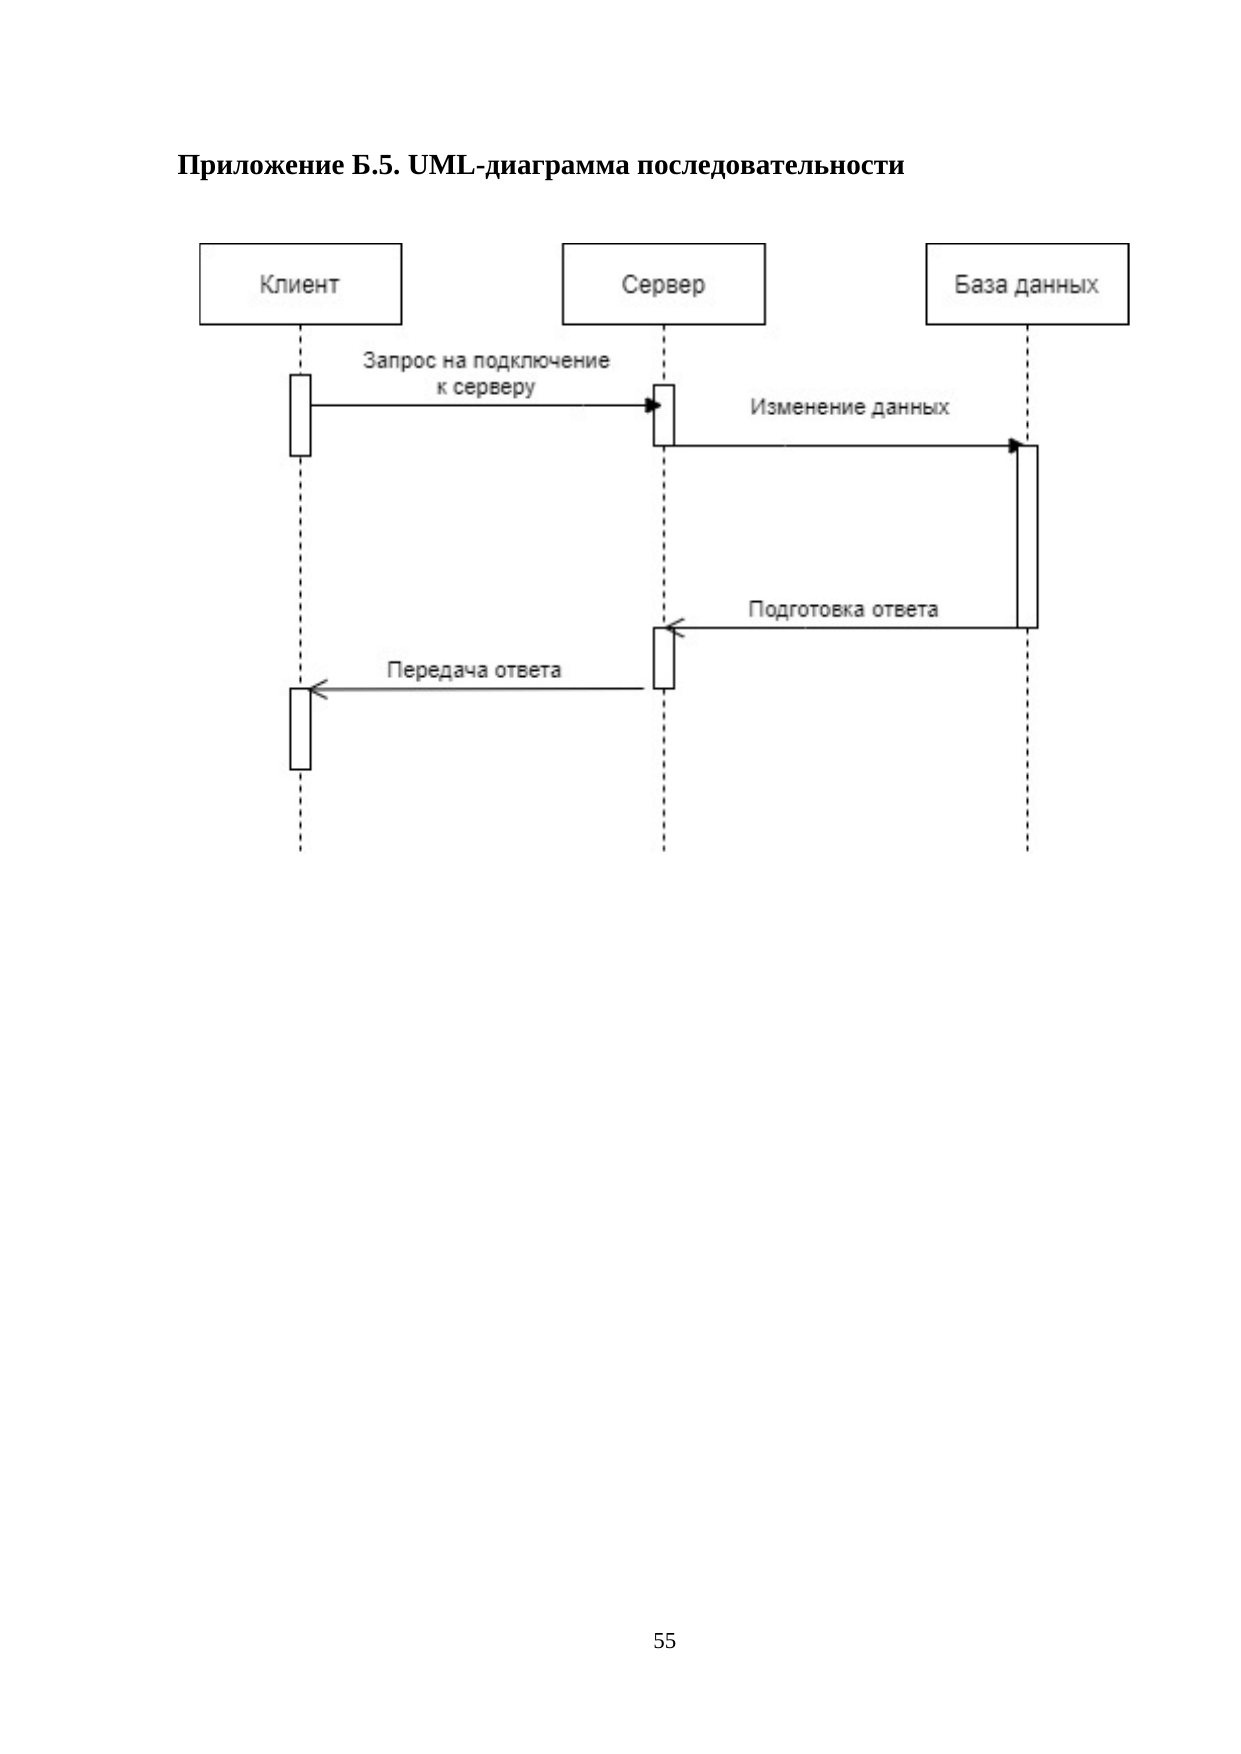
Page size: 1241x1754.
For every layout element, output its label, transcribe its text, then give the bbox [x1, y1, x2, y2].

subtitle Приложение Б.5. UML-диаграмма последовательности [177, 147, 1152, 181]
picture [199, 243, 1130, 854]
